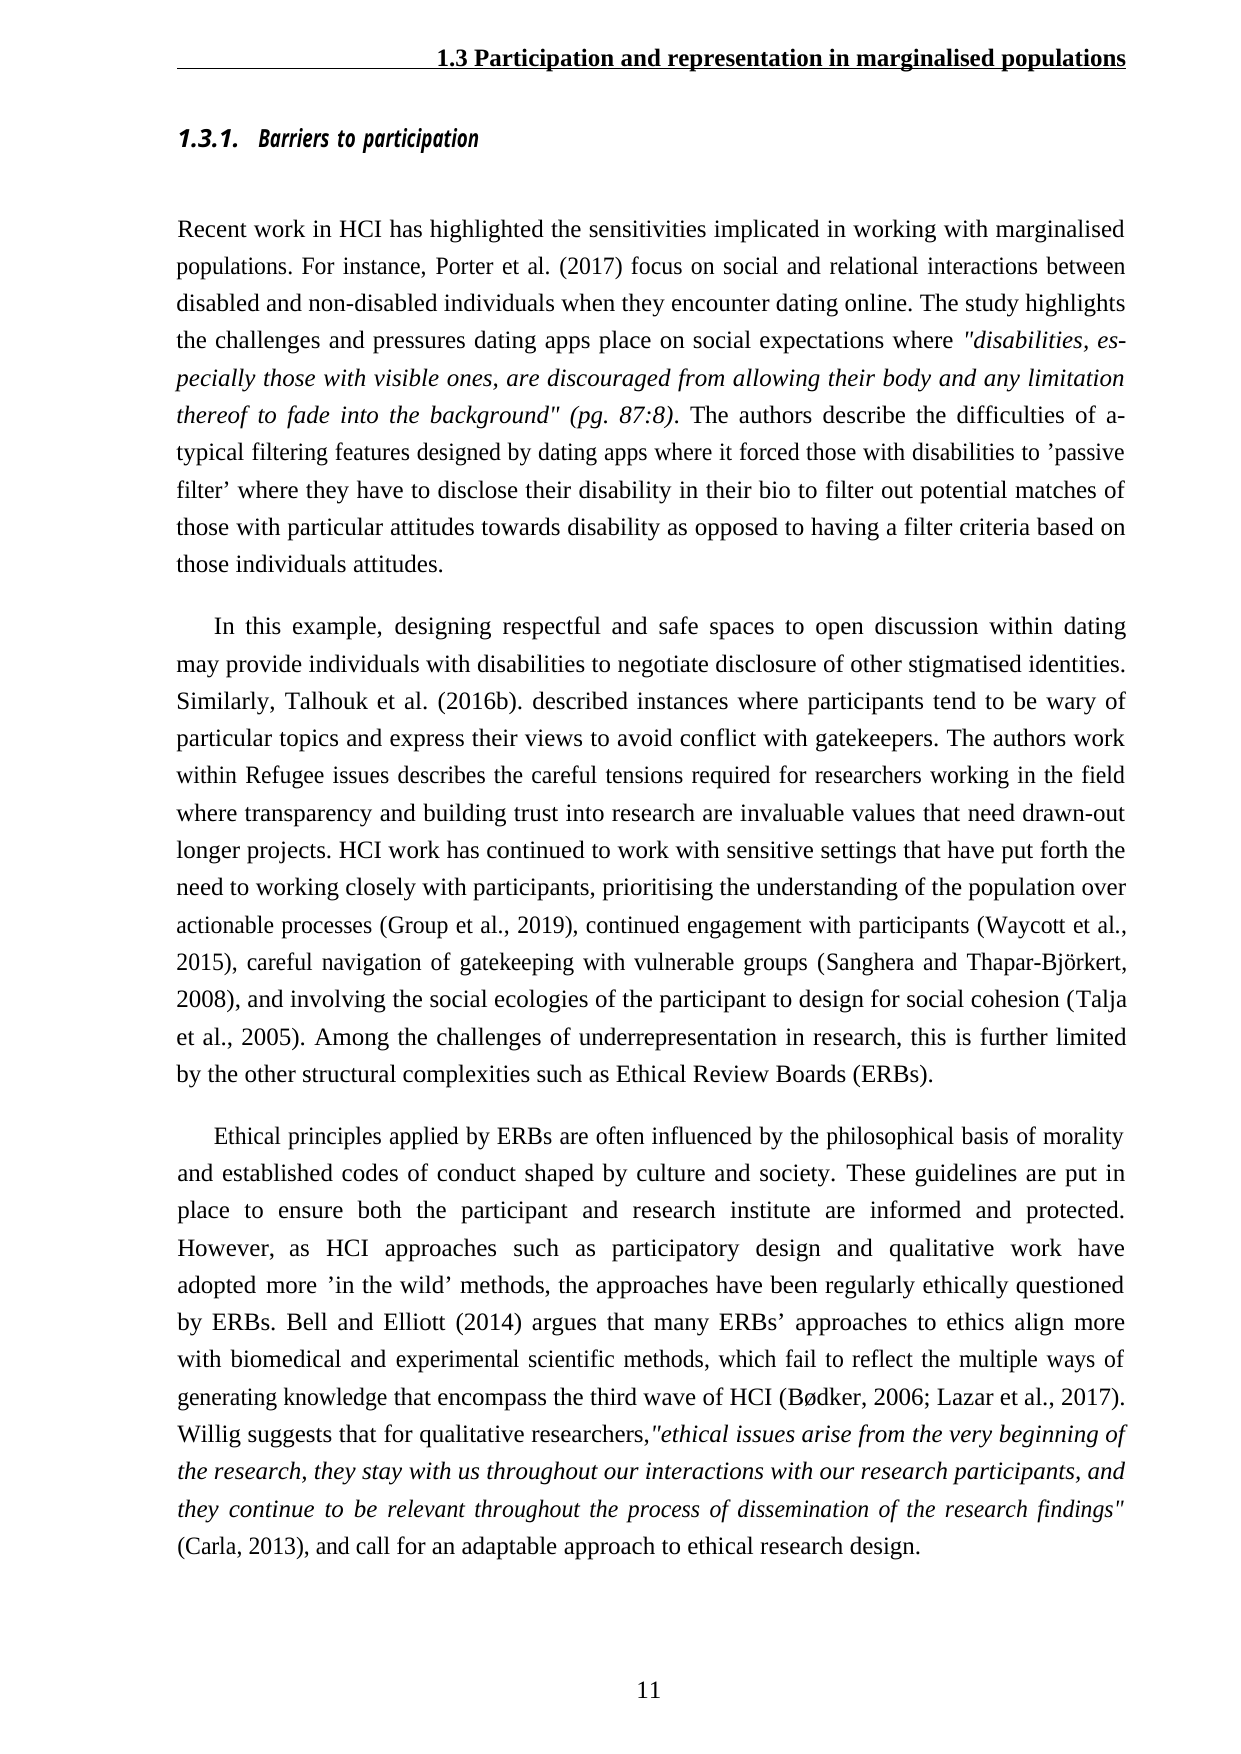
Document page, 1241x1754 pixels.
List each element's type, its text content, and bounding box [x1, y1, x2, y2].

subtitle Barriers to participation [177, 120, 1138, 154]
subtitle 1.3 Participation and representation in marginalised populations [177, 43, 1138, 71]
text In this example, designing respectful and safe spaces to open discussion within dating may provide individuals with disabilities to negotiate disclosure of other stigmatised identities. Similarly, Talhouk et al. (2016b). described instances where participants tend to be wary of particular topics and express their views to avoid conflict with gatekeepers. The authors work within Refugee issues describes the careful tensions required for researchers working in the field where transparency and building trust into research are invaluable values that need drawn-out longer projects. HCI work has continued to work with sensitive settings that have put forth the need to working closely with participants, prioritising the understanding of the population over actionable processes (Group et al., 2019), continued engagement with participants (Waycott et al., 2015), careful navigation of gatekeeping with vulnerable groups (Sanghera and Thapar-Björkert, 2008), and involving the social ecologies of the participant to design for social cohesion (Talja et al., 2005). Among the challenges of underrepresentation in research, this is further limited by the other structural complexities such as Ethical Review Boards (ERBs). [176, 611, 1127, 1088]
text Ethical principles applied by ERBs are often influenced by the philosophical basis of morality and established codes of conduct shaped by culture and society. These guidelines are put in place to ensure both the participant and research institute are informed and protected. However, as HCI approaches such as participatory design and qualitative work have adopted more ’in the wild’ methods, the approaches have been regularly ethically questioned by ERBs. Bell and Elliott (2014) argues that many ERBs’ approaches to ethics align more with biomedical and experimental scientific methods, which fail to reflect the multiple ways of generating knowledge that encompass the third wave of HCI (Bødker, 2006; Lazar et al., 2017). Willig suggests that for qualitative researchers,"ethical issues arise from the very beginning of the research, they stay with us throughout our interactions with our research participants, and they continue to be relevant throughout the process of dissemination of the research findings" (Carla, 2013), and call for an adaptable approach to ethical research design. [177, 1121, 1126, 1560]
text Recent work in HCI has highlighted the sensitivities implicated in working with marginalised populations. For instance, Porter et al. (2017) focus on social and relational interactions between disabled and non-disabled individuals when they encounter dating online. The study highlights the challenges and pressures dating apps place on social expectations where "disabilities, es- pecially those with visible ones, are discouraged from allowing their body and any limitation thereof to fade into the background" (pg. 87:8). The authors describe the difficulties of a-typical filtering features designed by dating apps where it forced those with disabilities to ’passive filter’ where they have to disclose their disability in their bio to filter out potential matches of those with particular attitudes towards disability as opposed to having a filter criteria based on those individuals attitudes. [176, 214, 1126, 578]
